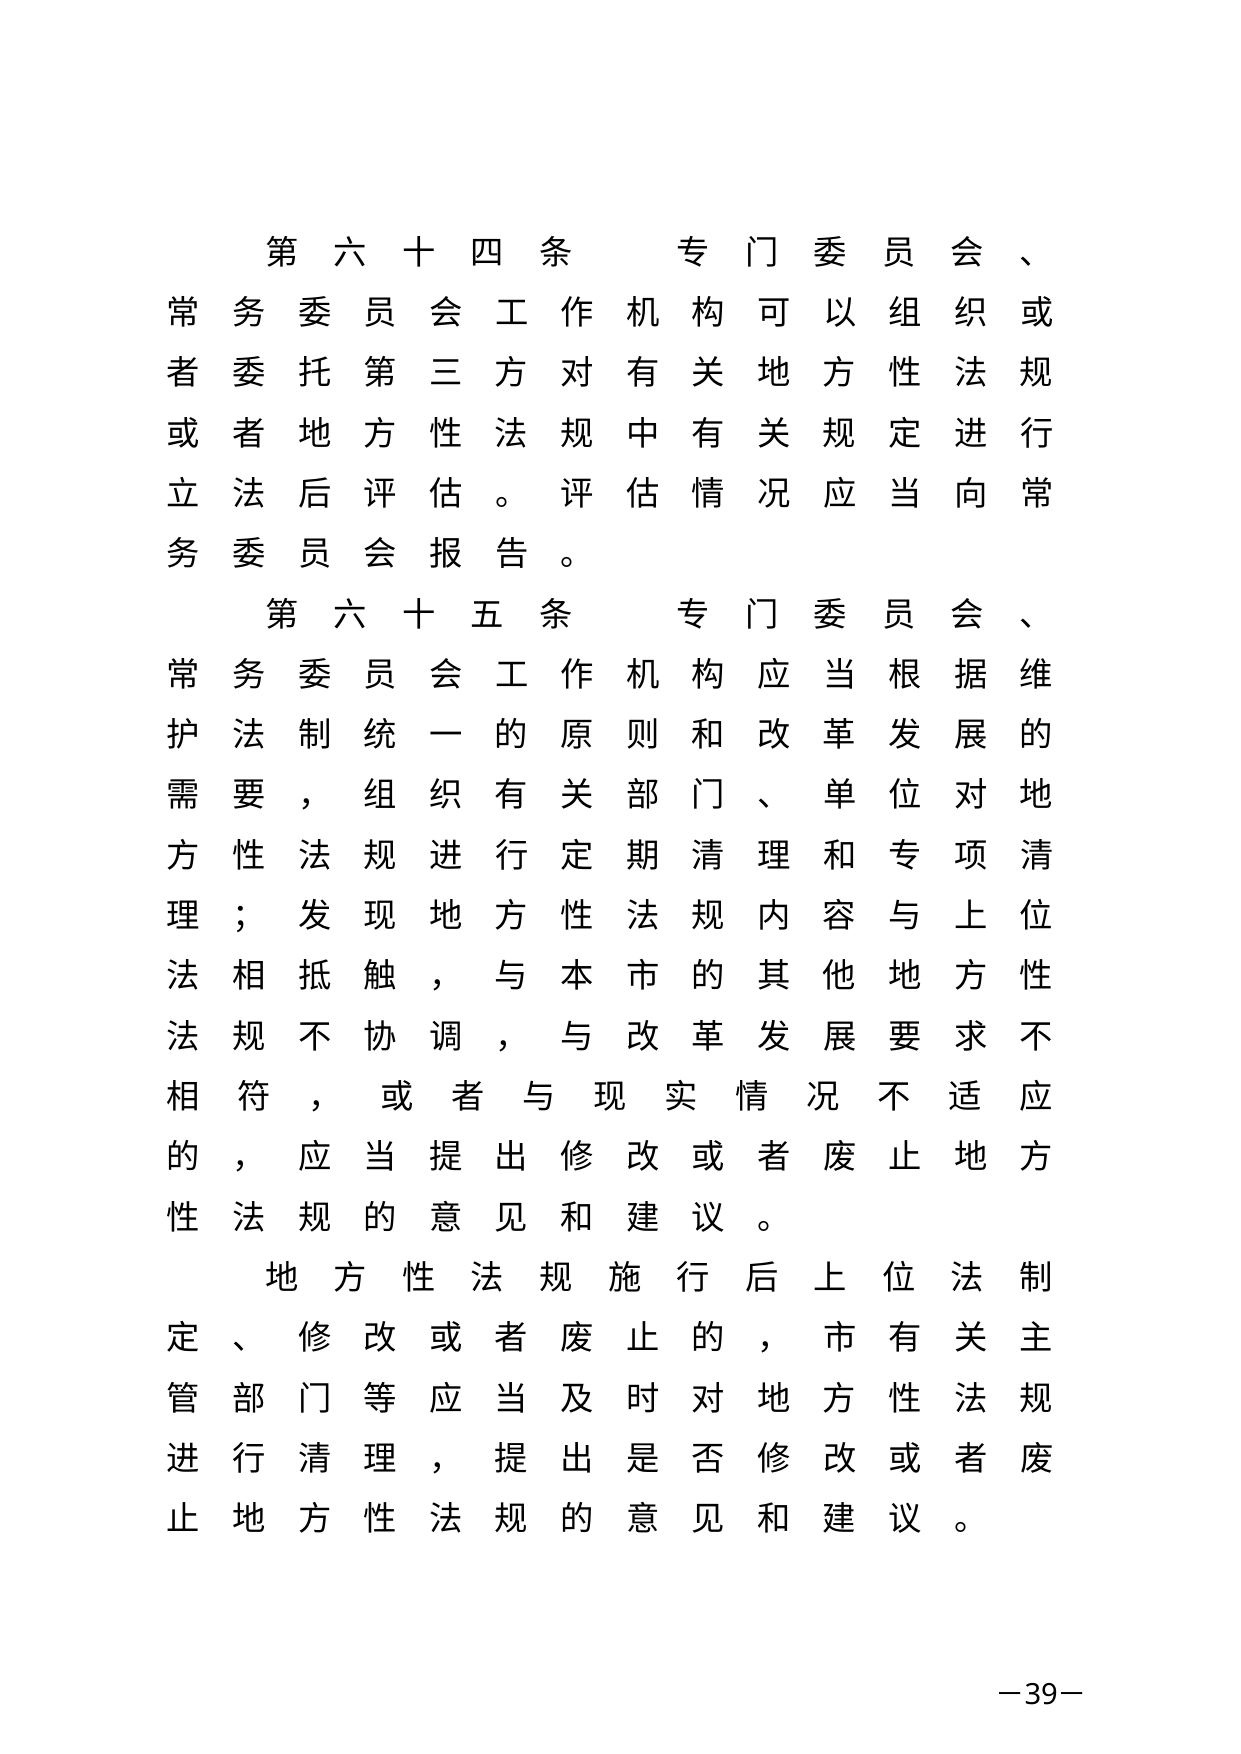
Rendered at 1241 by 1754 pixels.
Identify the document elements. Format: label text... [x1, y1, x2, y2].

text 第六十五条 专门委员会、常务委员会工作机构应当根据维护法制统一的原则和改革发展的需要，组织有关部门、单位对地方性法规进行定期清理和专项清理；发现地方性法规内容与上位法相抵触，与本市的其他地方性法规不协调，与改革发展要求不相符，或者与现实情况不适应的，应当提出修改或者废止地方性法规的意见和建议。 [167, 581, 1085, 1245]
text 地方性法规施行后上位法制定、修改或者废止的，市有关主管部门等应当及时对地方性法规进行清理，提出是否修改或者废止地方性法规的意见和建议。 [167, 1245, 1085, 1546]
text 第六十四条 专门委员会、常务委员会工作机构可以组织或者委托第三方对有关地方性法规或者地方性法规中有关规定进行立法后评估。评估情况应当向常务委员会报告。 [167, 219, 1085, 581]
